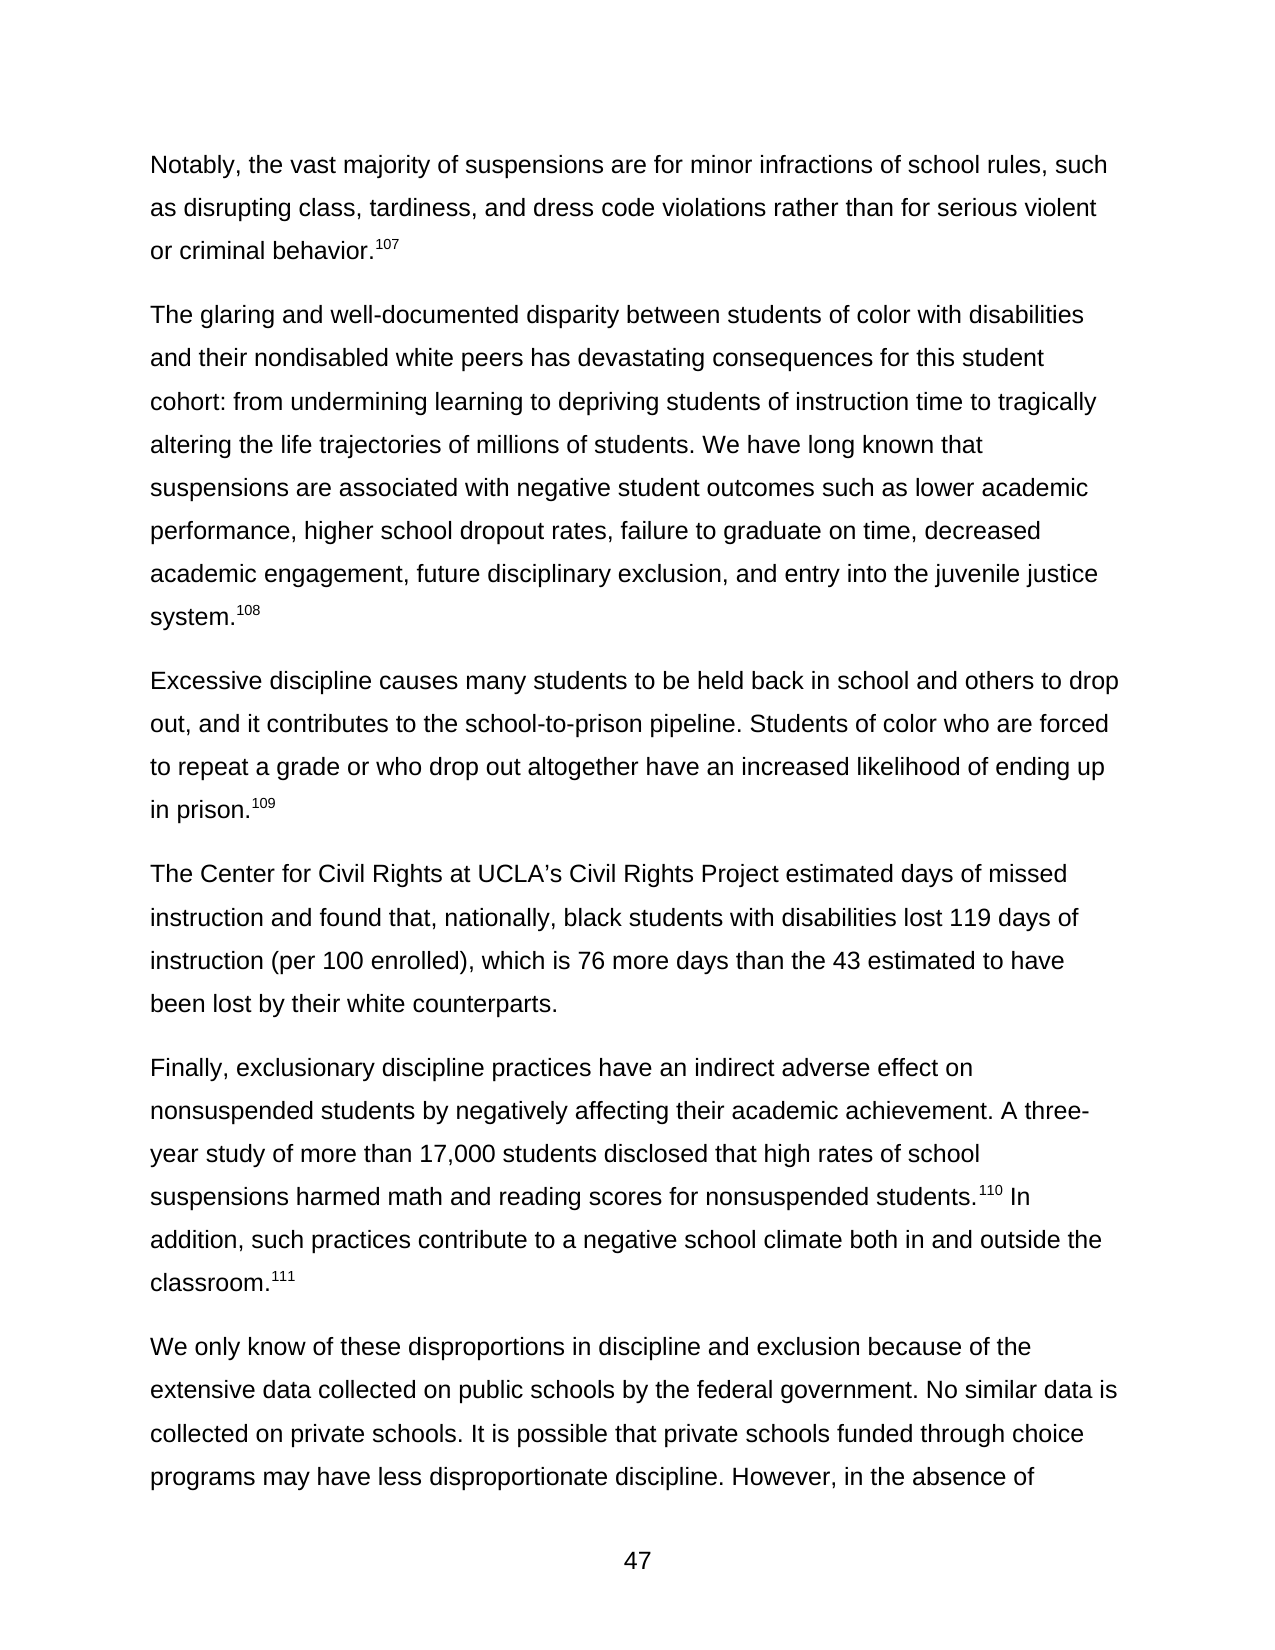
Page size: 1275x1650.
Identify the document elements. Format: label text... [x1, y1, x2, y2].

text The Center for Civil Rights at UCLA’s Civil Rights Project estimated days of missed instruction and found that, nationally, black students with disabilities lost 119 days of instruction (per 100 enrolled), which is 76 more days than the 43 estimated to have been lost by their white counterparts. [150, 859, 1125, 1017]
text Finally, exclusionary discipline practices have an indirect adverse effect on nonsuspended students by negatively affecting their academic achievement. A three-year study of more than 17,000 students disclosed that high rates of school suspensions harmed math and reading scores for nonsuspended students. In addition, such practices contribute to a negative school climate both in and outside the classroom. [150, 1053, 1125, 1297]
text Excessive discipline causes many students to be held back in school and others to drop out, and it contributes to the school-to-prison pipeline. Students of color who are forced to repeat a grade or who drop out altogether have an increased likelihood of ending up in prison. [150, 666, 1125, 824]
text The glaring and well-documented disparity between students of color with disabilities and their nondisabled white peers has devastating consequences for this student cohort: from undermining learning to depriving students of instruction time to tragically altering the life trajectories of millions of students. We have long known that suspensions are associated with negative student outcomes such as lower academic performance, higher school dropout rates, failure to graduate on time, decreased academic engagement, future disciplinary exclusion, and entry into the juvenile justice system. [150, 300, 1125, 631]
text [150, 1332, 1125, 1490]
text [150, 150, 1125, 265]
